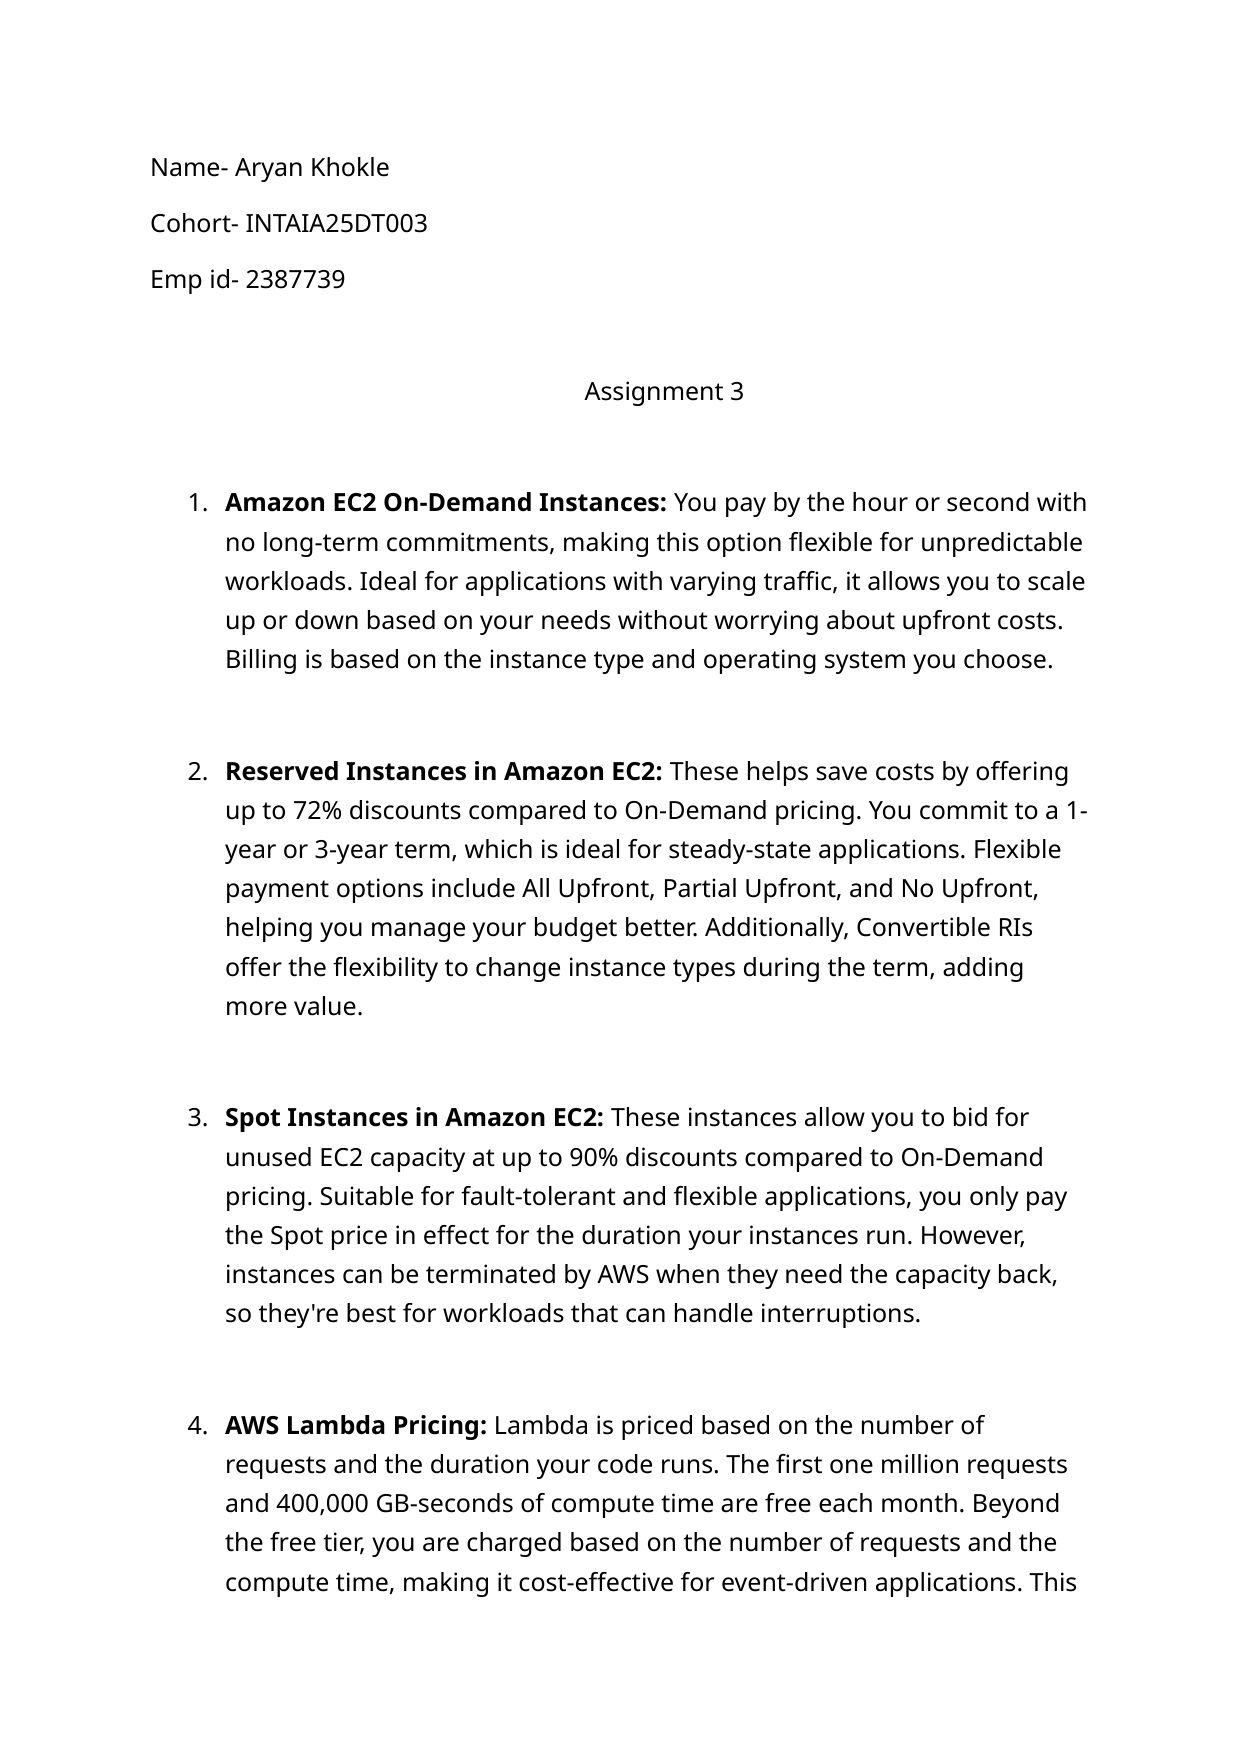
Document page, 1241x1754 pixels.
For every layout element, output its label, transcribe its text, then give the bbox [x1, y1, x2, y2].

text Emp id- 2387739 [150, 262, 1090, 296]
list Amazon EC2 On-Demand Instances: You pay by the hour or second with no long-term commitments, making this option flexible for unpredictable workloads. Ideal for applications with varying traffic, it allows you to scale up or down based on your needs without worrying about upfront costs. Billing is based on the instance type and operating system you choose. [187, 485, 1090, 676]
list Reserved Instances in Amazon EC2: These helps save costs by offering up to 72% discounts compared to On-Demand pricing. You commit to a 1-year or 3-year term, which is ideal for steady-state applications. Flexible payment options include All Upfront, Partial Upfront, and No Upfront, helping you manage your budget better. Additionally, Convertible RIs offer the flexibility to change instance types during the term, adding more value. [187, 753, 1090, 1022]
text Assignment 3 [150, 373, 1090, 407]
text Cohort- INTAIA25DT003 [150, 206, 1090, 240]
list Spot Instances in Amazon EC2: These instances allow you to bid for unused EC2 capacity at up to 90% discounts compared to On-Demand pricing. Suitable for fault-tolerant and flexible applications, you only pay the Spot price in effect for the duration your instances run. However, instances can be terminated by AWS when they need the capacity back, so they're best for workloads that can handle interruptions. [187, 1100, 1090, 1330]
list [187, 1407, 1090, 1598]
text Name- Aryan Khokle [150, 150, 1090, 184]
